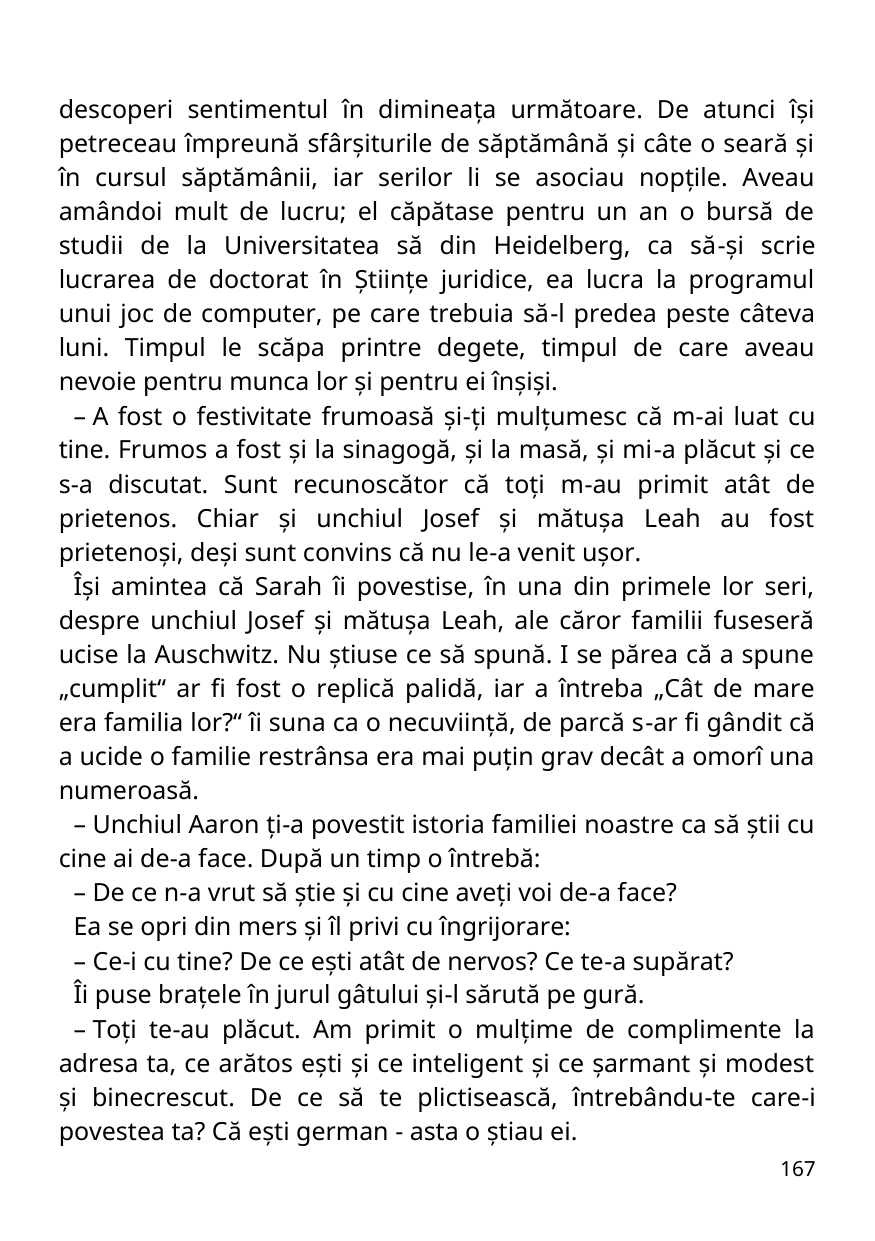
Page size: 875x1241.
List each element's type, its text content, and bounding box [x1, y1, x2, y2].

text Îi puse braţele în jurul gâtului şi-l sărută pe gură. [58, 977, 816, 1011]
text – Ce-i cu tine? De ce eşti atât de nervos? Ce te-a supărat? [58, 943, 816, 977]
text Ea se opri din mers şi îl privi cu îngrijorare: [58, 909, 816, 943]
text – Unchiul Aaron ţi-a povestit istoria familiei noastre ca să ştii cu cine ai de-a face. După un timp o întrebă: [58, 807, 816, 875]
text Îşi amintea că Sarah îi povestise, în una din primele lor seri, despre unchiul Josef şi mătuşa Leah, ale căror familii fuseseră ucise la Auschwitz. Nu ştiuse ce să spună. I se părea că a spune „cumplit“ ar fi fost o replică palidă, iar a întreba „Cât de mare era familia lor?“ îi suna ca o necuviinţă, de parcă s-ar fi gândit că a ucide o familie restrânsa era mai puţin grav decât a omorî una numeroasă. [58, 568, 816, 807]
text – A fost o festivitate frumoasă şi-ţi mulţumesc că m-ai luat cu tine. Frumos a fost şi la sinagogă, şi la masă, şi mi-a plăcut şi ce s-a discutat. Sunt recunoscător că toţi m-au primit atât de prietenos. Chiar şi unchiul Josef şi mătuşa Leah au fost prietenoşi, deşi sunt convins că nu le-a venit uşor. [58, 398, 816, 568]
text – Toţi te-au plăcut. Am primit o mulţime de complimente la adresa ta, ce arătos eşti şi ce inteligent şi ce şarmant şi modest şi binecrescut. De ce să te plictisească, întrebându-te care-i povestea ta? Că eşti german - asta o ştiau ei. [58, 1011, 816, 1147]
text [58, 92, 816, 398]
text – De ce n-a vrut să ştie şi cu cine aveţi voi de-a face? [58, 875, 816, 909]
